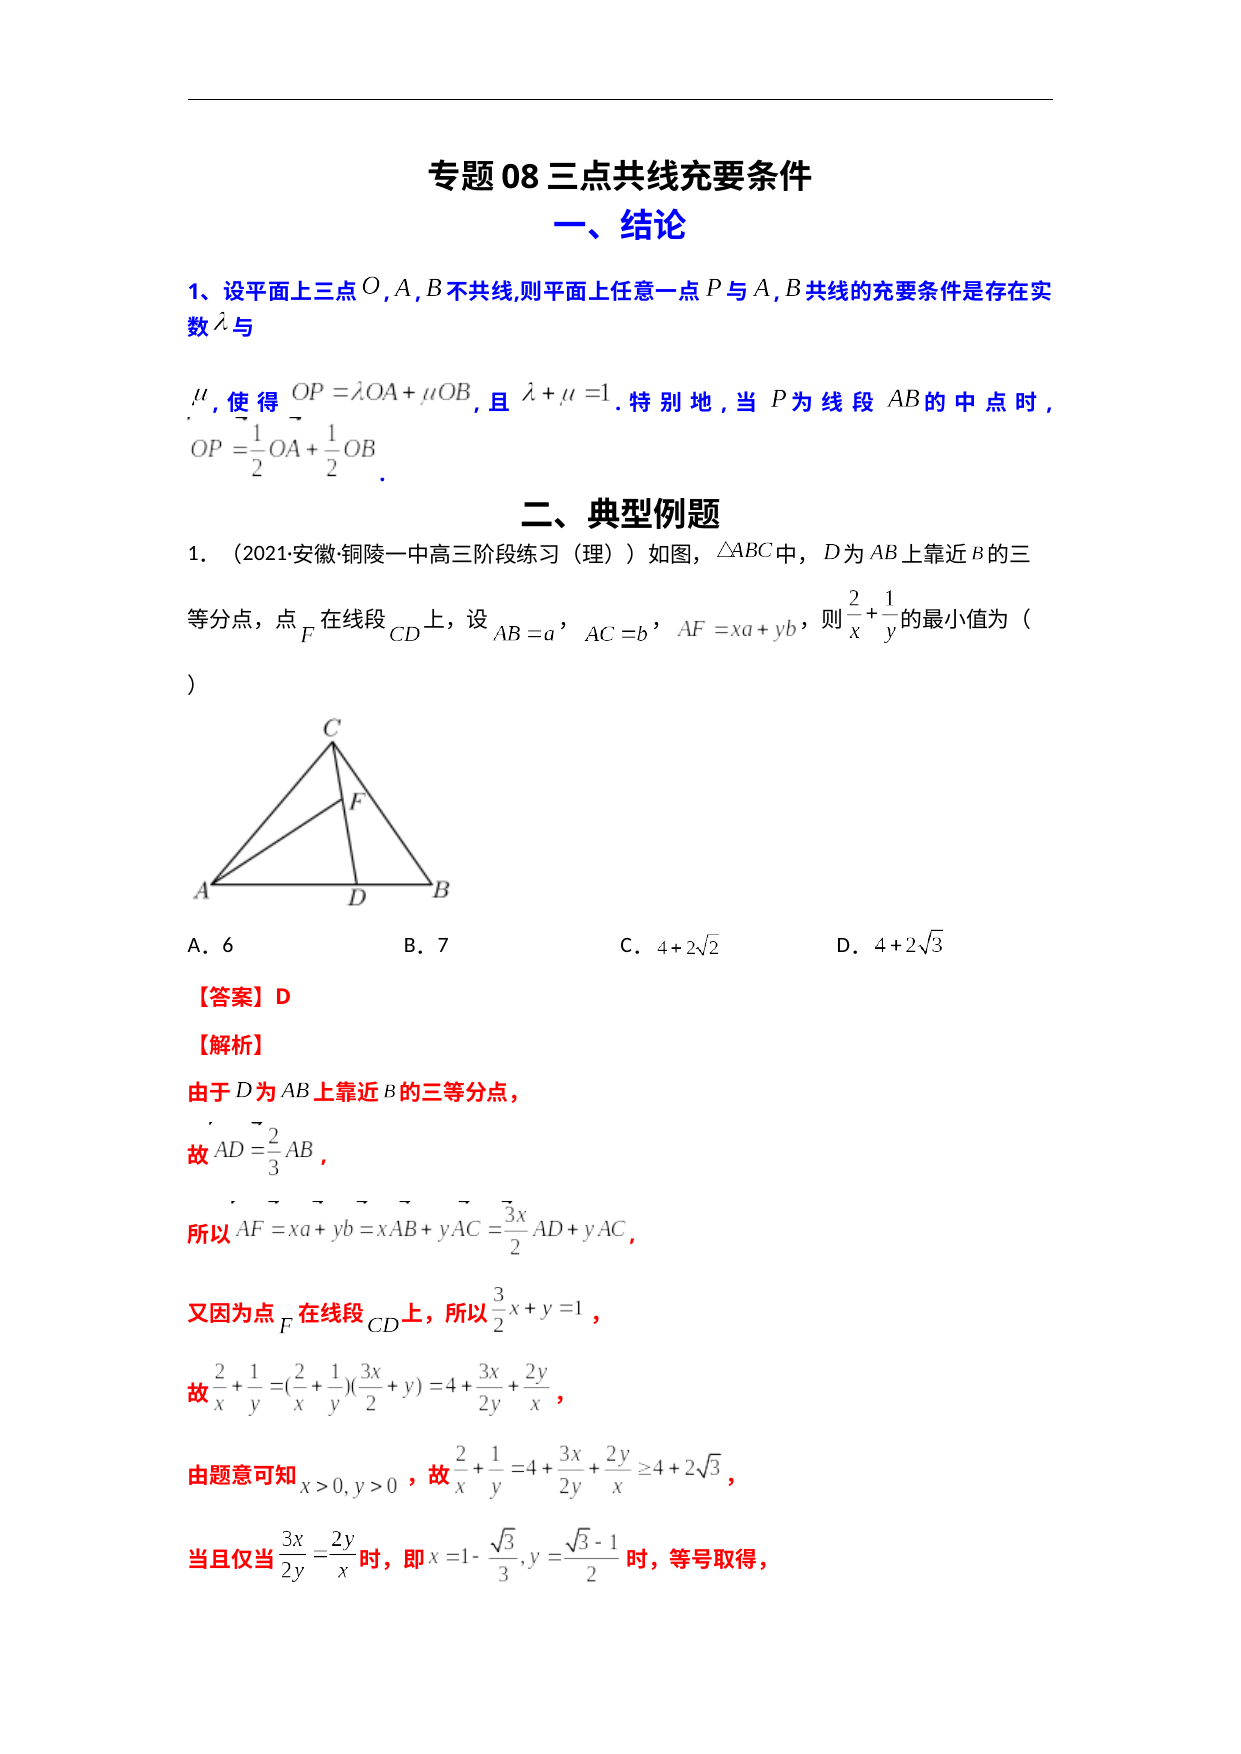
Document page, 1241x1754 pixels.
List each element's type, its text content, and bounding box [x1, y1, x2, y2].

text A．6 B．7 C． D． [187, 925, 1053, 964]
text 故， [187, 1358, 1053, 1425]
text 所以, [187, 1202, 1053, 1264]
text 又因为点在线段上，所以 ， [187, 1280, 1053, 1343]
text 专题08三点共线充要条件 [187, 150, 1053, 198]
text 当且仅当时，即 时，等号取得， [187, 1523, 1053, 1591]
text 由题意可知 ，故， [187, 1441, 1053, 1508]
text 【答案】D [187, 980, 1053, 1012]
text 故 , [187, 1123, 1053, 1186]
text ,使得,且.特别地,当为线段的中点时,. [187, 371, 1053, 488]
text 1．（2021·安徽·铜陵一中高三阶段练习（理））如图，中，为上靠近的三等分点，点在线段上，设，，，则的最小值为（ ） [187, 536, 1053, 699]
list 二、典型例题 [187, 488, 1053, 536]
picture [187, 715, 457, 912]
text 【解析】 [187, 1028, 1053, 1059]
text 由于为上靠近的三等分点， [187, 1075, 1053, 1107]
text 1、设平面上三点,,不共线,则平面上任意一点与,共线的充要条件是存在实数与 [187, 271, 1053, 341]
list 一、结论 [187, 198, 1053, 247]
